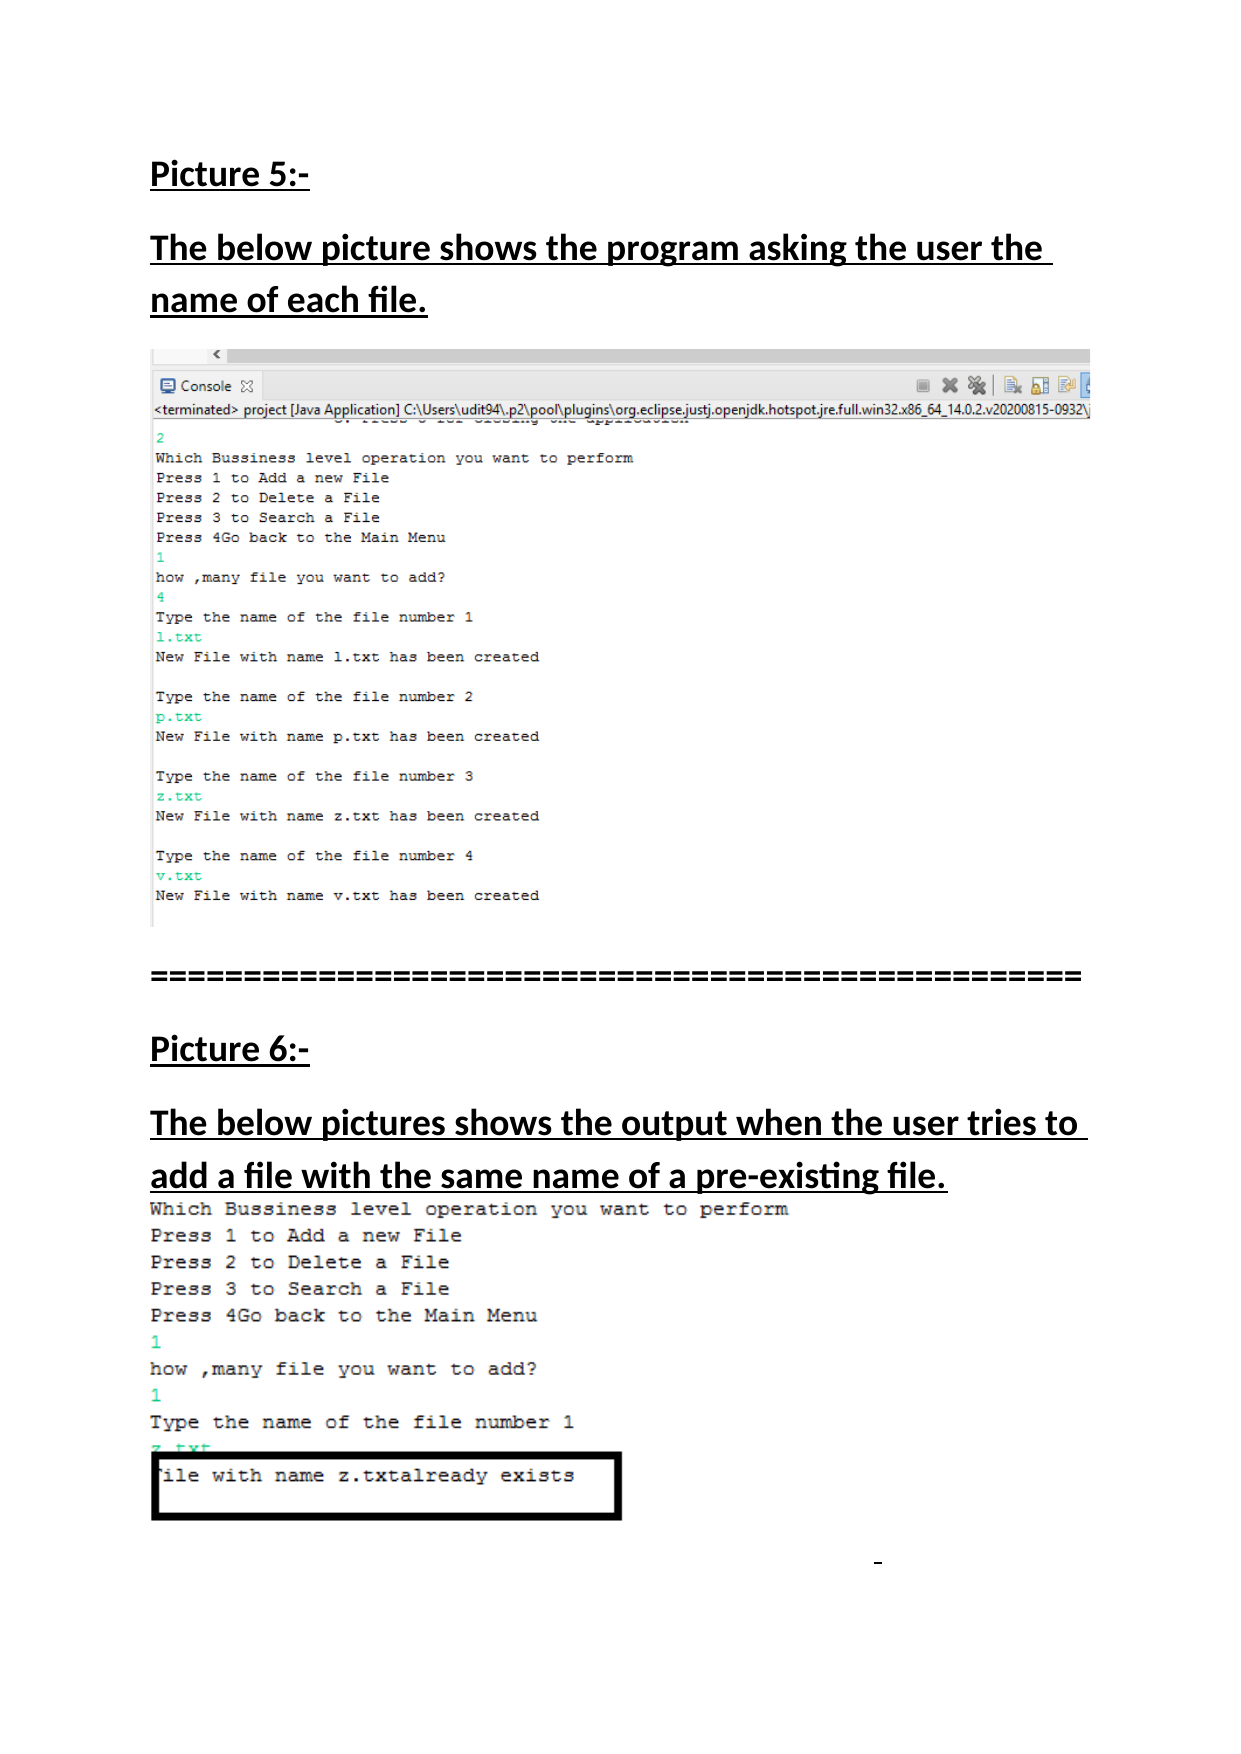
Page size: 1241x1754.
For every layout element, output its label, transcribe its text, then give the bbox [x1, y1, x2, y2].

text Picture 5:- [150, 150, 1090, 196]
picture [150, 1201, 874, 1560]
text The below picture shows the program asking the user the name of each file. [150, 223, 1090, 322]
text ================================================== [150, 952, 1090, 998]
text Picture 6:- [150, 1025, 1090, 1071]
picture [150, 349, 1091, 927]
